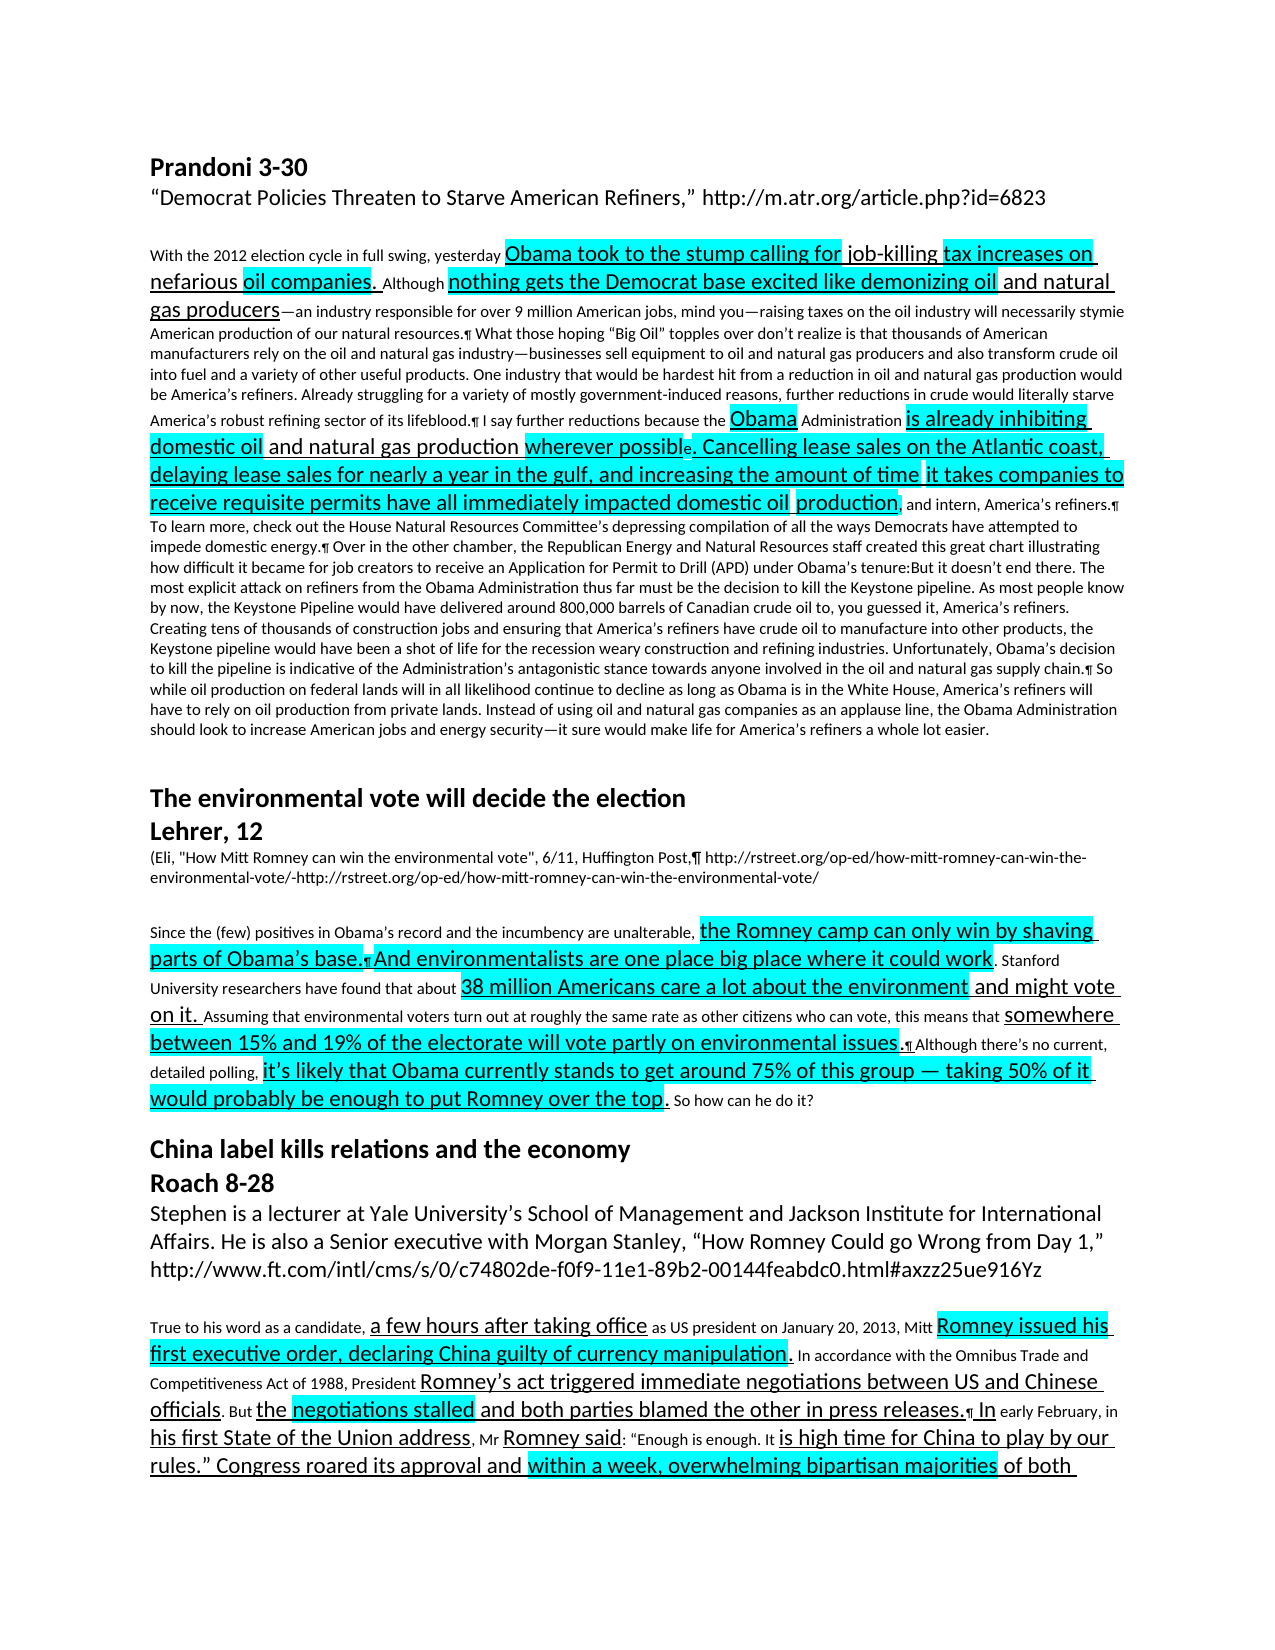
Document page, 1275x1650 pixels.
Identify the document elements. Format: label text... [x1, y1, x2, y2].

text Stephen is a lecturer at Yale University’s School of Management and Jackson Institute for International Affairs. He is also a Senior executive with Morgan Stanley, “How Romney Could go Wrong from Day 1,” http://www.ft.com/intl/cms/s/0/c74802de-f0f9-11e1-89b2-00144feabdc0.html#axzz25ue916Yz [150, 1199, 1125, 1283]
subtitle China label kills relations and the economy [150, 1133, 1125, 1166]
text Prandoni 3-30 [150, 150, 1125, 183]
text Since the (few) positives in Obama’s record and the incumbency are unalterable, the Romney camp can only win by shaving parts of Obama’s base.¶ And environmentalists are one place big place where it could work. Stanford University researchers have found that about 38 million Americans care a lot about the environment and might vote on it. Assuming that environmental voters turn out at roughly the same rate as other citizens who can vote, this means that somewhere between 15% and 19% of the electorate will vote partly on environmental issues.¶ Although there’s no current, detailed polling, it’s likely that Obama currently stands to get around 75% of this group — taking 50% of it would probably be enough to put Romney over the top. So how can he do it? [150, 916, 1125, 1112]
text “Democrat Policies Threaten to Starve American Refiners,” http://m.atr.org/article.php?id=6823 [150, 183, 1125, 211]
subtitle The environmental vote will decide the election [150, 781, 1125, 814]
text Lehrer, 12 [150, 814, 1125, 847]
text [150, 1311, 1125, 1479]
text With the 2012 election cycle in full swing, yesterday Obama took to the stump calling for job-killing tax increases on nefarious oil companies. Although nothing gets the Democrat base excited like demonizing oil and natural gas producers—an industry responsible for over 9 million American jobs, mind you—raising taxes on the oil industry will necessarily stymie American production of our natural resources.¶ What those hoping “Big Oil” topples over don’t realize is that thousands of American manufacturers rely on the oil and natural gas industry—businesses sell equipment to oil and natural gas producers and also transform crude oil into fuel and a variety of other useful products. One industry that would be hardest hit from a reduction in oil and natural gas production would be America’s refiners. Already struggling for a variety of mostly government-induced reasons, further reductions in crude would literally starve America’s robust refining sector of its lifeblood.¶ I say further reductions because the Obama Administration is already inhibiting domestic oil and natural gas production wherever possible. Cancelling lease sales on the Atlantic coast, delaying lease sales for nearly a year in the gulf, and increasing the amount of time it takes companies to receive requisite permits have all immediately impacted domestic oil production, and intern, America’s refiners.¶ To learn more, check out the House Natural Resources Committee’s depressing compilation of all the ways Democrats have attempted to impede domestic energy.¶ Over in the other chamber, the Republican Energy and Natural Resources staff created this great chart illustrating how difficult it became for job creators to receive an Application for Permit to Drill (APD) under Obama’s tenure:But it doesn’t end there. The most explicit attack on refiners from the Obama Administration thus far must be the decision to kill the Keystone pipeline. As most people know by now, the Keystone Pipeline would have delivered around 800,000 barrels of Canadian crude oil to, you guessed it, America’s refiners. Creating tens of thousands of construction jobs and ensuring that America’s refiners have crude oil to manufacture into other products, the Keystone pipeline would have been a shot of life for the recession weary construction and refining industries. Unfortunately, Obama’s decision to kill the pipeline is indicative of the Administration’s antagonistic stance towards anyone involved in the oil and natural gas supply chain.¶ So while oil production on federal lands will in all likelihood continue to decline as long as Obama is in the White House, America’s refiners will have to rely on oil production from private lands. Instead of using oil and natural gas companies as an applause line, the Obama Administration should look to increase American jobs and energy security—it sure would make life for America’s refiners a whole lot easier. [150, 239, 1125, 740]
text Roach 8-28 [150, 1166, 1125, 1199]
text (Eli, "How Mitt Romney can win the environmental vote", 6/11, Huffington Post,¶ http://rstreet.org/op-ed/how-mitt-romney-can-win-the-environmental-vote/-http://rstreet.org/op-ed/how-mitt-romney-can-win-the-environmental-vote/ [150, 847, 1125, 888]
